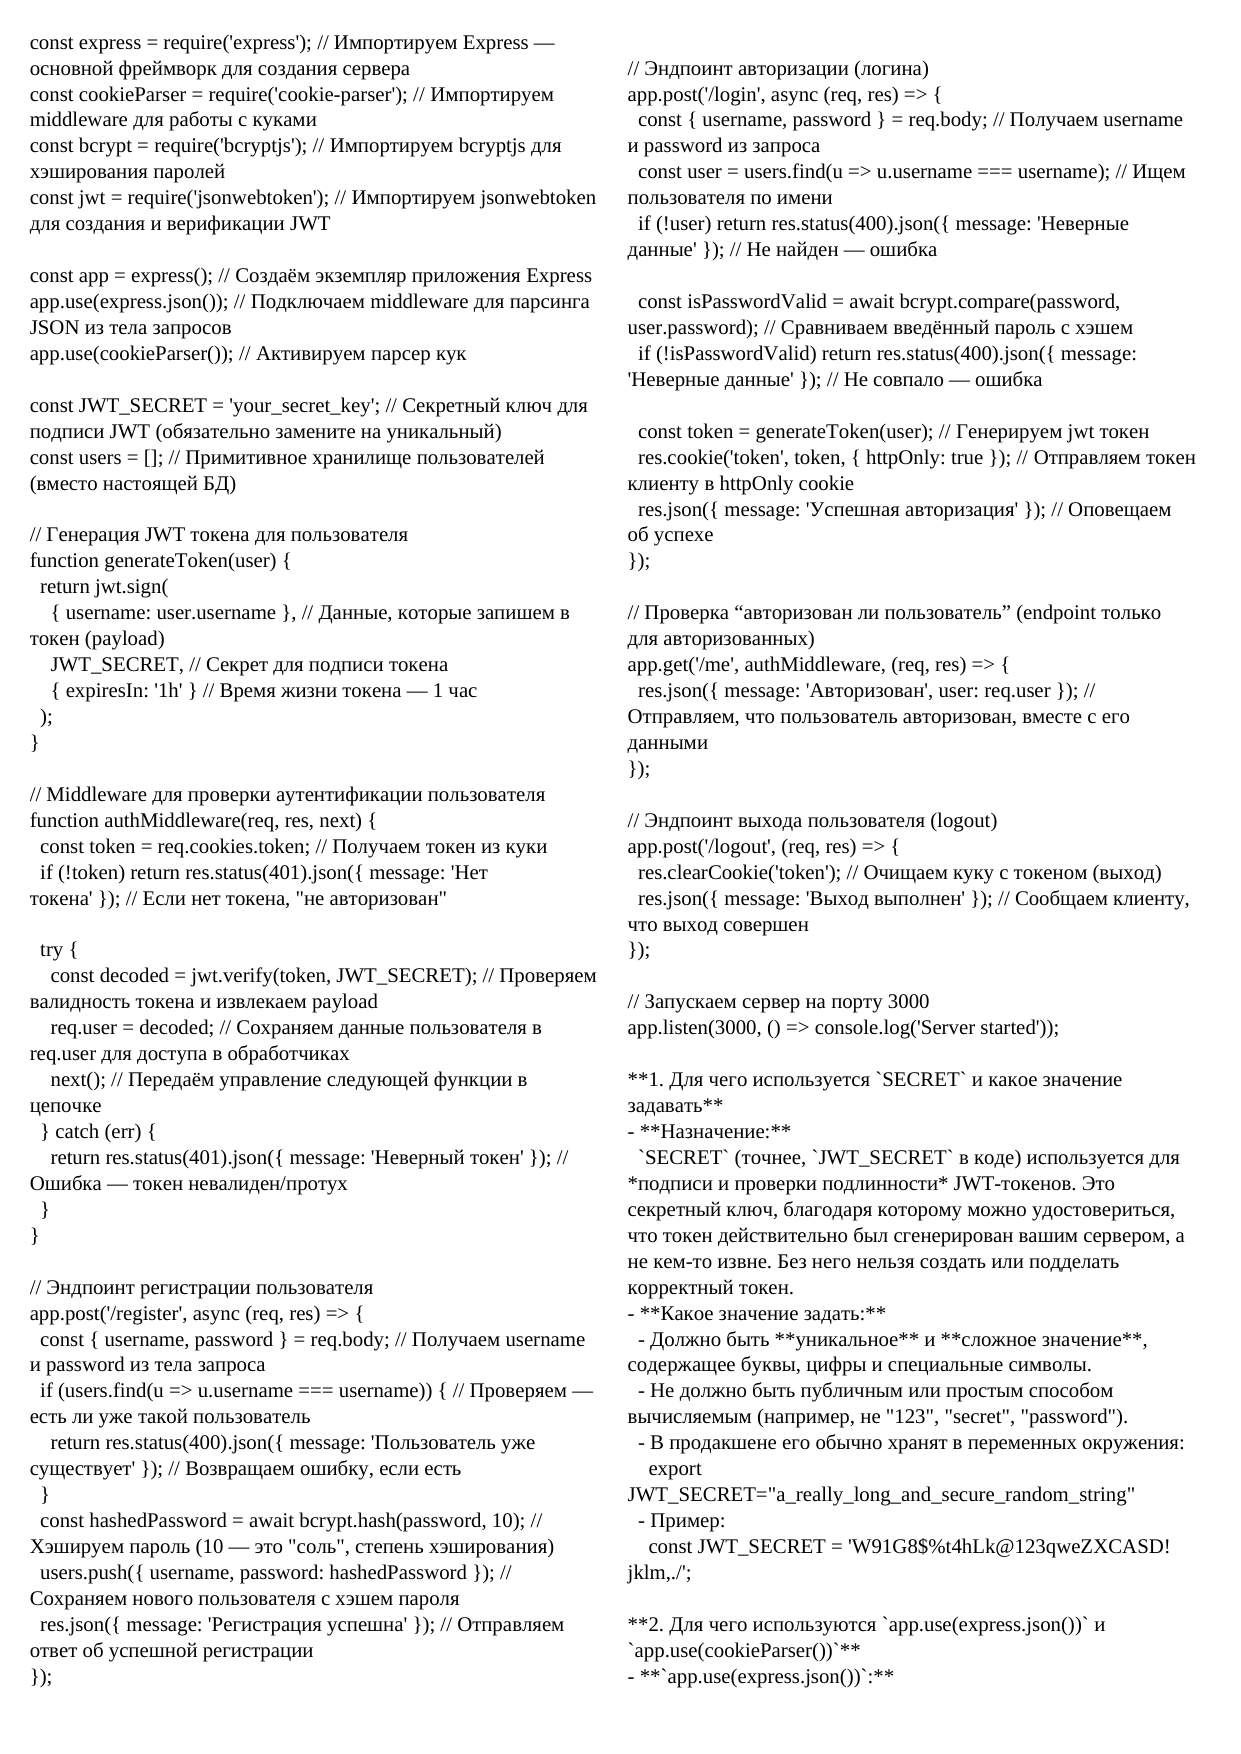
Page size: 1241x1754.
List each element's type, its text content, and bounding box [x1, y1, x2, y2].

text // Эндпоинт выхода пользователя (logout) [627, 808, 1196, 832]
text const cookieParser = require('cookie-parser'); // Импортируем middleware для работы с куками [29, 81, 598, 131]
text } catch (err) { [29, 1119, 598, 1143]
text // Эндпоинт регистрации пользователя [29, 1274, 598, 1299]
text - Пример: [627, 1508, 1196, 1532]
text `SECRET` (точнее, `JWT_SECRET` в коде) используется для *подписи и проверки подлинности* JWT-токенов. Это секретный ключ, благодаря которому можно удостовериться, что токен действительно был сгенерирован вашим сервером, а не кем-то извне. Без него нельзя создать или подделать корректный токен. [627, 1145, 1196, 1299]
text if (!user) return res.status(400).json({ message: 'Неверные данные' }); // Не найден — ошибка [627, 211, 1196, 261]
text - **Назначение:** [627, 1119, 1196, 1143]
text const bcrypt = require('bcryptjs'); // Импортируем bcryptjs для хэширования паролей [29, 133, 598, 183]
text const { username, password } = req.body; // Получаем username и password из тела запроса [29, 1326, 598, 1376]
text const jwt = require('jsonwebtoken'); // Импортируем jsonwebtoken для создания и верификации JWT [29, 185, 598, 235]
text }); [29, 1664, 598, 1688]
text app.post('/register', async (req, res) => { [29, 1301, 598, 1324]
text return res.status(400).json({ message: 'Пользователь уже существует' }); // Возвращаем ошибку, если есть [29, 1430, 598, 1480]
text res.clearCookie('token'); // Очищаем куку с токеном (выход) [627, 859, 1196, 884]
text next(); // Передаём управление следующей функции в цепочке [29, 1067, 598, 1117]
text // Эндпоинт авторизации (логина) [627, 56, 1196, 79]
text // Генерация JWT токена для пользователя [29, 522, 598, 546]
text const users = []; // Примитивное хранилище пользователей (вместо настоящей БД) [29, 444, 598, 494]
text if (!isPasswordValid) return res.status(400).json({ message: 'Неверные данные' }); // Не совпало — ошибка [627, 341, 1196, 391]
text app.post('/logout', (req, res) => { [627, 834, 1196, 858]
text const express = require('express'); // Импортируем Express — основной фреймворк для создания сервера [29, 29, 598, 79]
text try { [29, 937, 598, 961]
text **1. Для чего используется `SECRET` и какое значение задавать** [627, 1067, 1196, 1117]
text app.post('/login', async (req, res) => { [627, 81, 1196, 106]
text // Запускаем сервер на порту 3000 [627, 989, 1196, 1013]
text const user = users.find(u => u.username === username); // Ищем пользователя по имени [627, 159, 1196, 209]
text const token = req.cookies.token; // Получаем токен из куки [29, 834, 598, 858]
text - Не должно быть публичным или простым способом вычисляемым (например, не "123", "secret", "password"). [627, 1378, 1196, 1428]
text const token = generateToken(user); // Генерируем jwt токен [627, 419, 1196, 443]
text }); [627, 756, 1196, 780]
text res.json({ message: 'Авторизован', user: req.user }); // Отправляем, что пользователь авторизован, вместе с его данными [627, 678, 1196, 754]
text }); [627, 548, 1196, 572]
text function authMiddleware(req, res, next) { [29, 808, 598, 832]
text app.listen(3000, () => console.log('Server started')); [627, 1015, 1196, 1039]
text { expiresIn: '1h' } // Время жизни токена — 1 час [29, 678, 598, 702]
text const { username, password } = req.body; // Получаем username и password из запроса [627, 107, 1196, 157]
text // Проверка “авторизован ли пользователь” (endpoint только для авторизованных) [627, 600, 1196, 650]
text // Middleware для проверки аутентификации пользователя [29, 782, 598, 806]
text if (!token) return res.status(401).json({ message: 'Нет токена' }); // Если нет токена, "не авторизован" [29, 859, 598, 909]
text }); [627, 937, 1196, 961]
text export JWT_SECRET="a_really_long_and_secure_random_string" [627, 1456, 1196, 1506]
text - В продакшене его обычно хранят в переменных окружения: [627, 1430, 1196, 1454]
text function generateToken(user) { [29, 548, 598, 572]
text - Должно быть **уникальное** и **сложное значение**, содержащее буквы, цифры и специальные символы. [627, 1326, 1196, 1376]
text users.push({ username, password: hashedPassword }); // Сохраняем нового пользователя с хэшем пароля [29, 1560, 598, 1610]
text app.use(express.json()); // Подключаем middleware для парсинга JSON из тела запросов [29, 289, 598, 339]
text return res.status(401).json({ message: 'Неверный токен' }); // Ошибка — токен невалиден/протух [29, 1145, 598, 1195]
text res.json({ message: 'Успешная авторизация' }); // Оповещаем об успехе [627, 496, 1196, 546]
text const hashedPassword = await bcrypt.hash(password, 10); // Хэшируем пароль (10 — это "соль", степень хэширования) [29, 1508, 598, 1558]
text ); [29, 704, 598, 728]
text req.user = decoded; // Сохраняем данные пользователя в req.user для доступа в обработчиках [29, 1015, 598, 1065]
text - **Какое значение задать:** [627, 1301, 1196, 1324]
text res.json({ message: 'Регистрация успешна' }); // Отправляем ответ об успешной регистрации [29, 1612, 598, 1662]
text JWT_SECRET, // Секрет для подписи токена [29, 652, 598, 676]
text - **`app.use(express.json())`:** [627, 1664, 1196, 1688]
text const JWT_SECRET = 'your_secret_key'; // Секретный ключ для подписи JWT (обязательно замените на уникальный) [29, 393, 598, 443]
text const JWT_SECRET = 'W91G8$%t4hLk@123qweZXCASD!jklm,./'; [627, 1534, 1196, 1584]
text res.json({ message: 'Выход выполнен' }); // Сообщаем клиенту, что выход совершен [627, 886, 1196, 936]
text } [29, 1482, 598, 1506]
text { username: user.username }, // Данные, которые запишем в токен (payload) [29, 600, 598, 650]
text } [29, 1197, 598, 1221]
text const decoded = jwt.verify(token, JWT_SECRET); // Проверяем валидность токена и извлекаем payload [29, 963, 598, 1013]
text **2. Для чего используются `app.use(express.json())` и `app.use(cookieParser())`** [627, 1612, 1196, 1662]
text res.cookie('token', token, { httpOnly: true }); // Отправляем токен клиенту в httpOnly cookie [627, 444, 1196, 494]
text const app = express(); // Создаём экземпляр приложения Express [29, 263, 598, 287]
text } [29, 730, 598, 754]
text app.use(cookieParser()); // Активируем парсер кук [29, 341, 598, 365]
text if (users.find(u => u.username === username)) { // Проверяем — есть ли уже такой пользователь [29, 1378, 598, 1428]
text const isPasswordValid = await bcrypt.compare(password, user.password); // Сравниваем введённый пароль с хэшем [627, 289, 1196, 339]
text return jwt.sign( [29, 574, 598, 598]
text app.get('/me', authMiddleware, (req, res) => { [627, 652, 1196, 676]
text } [29, 1223, 598, 1247]
